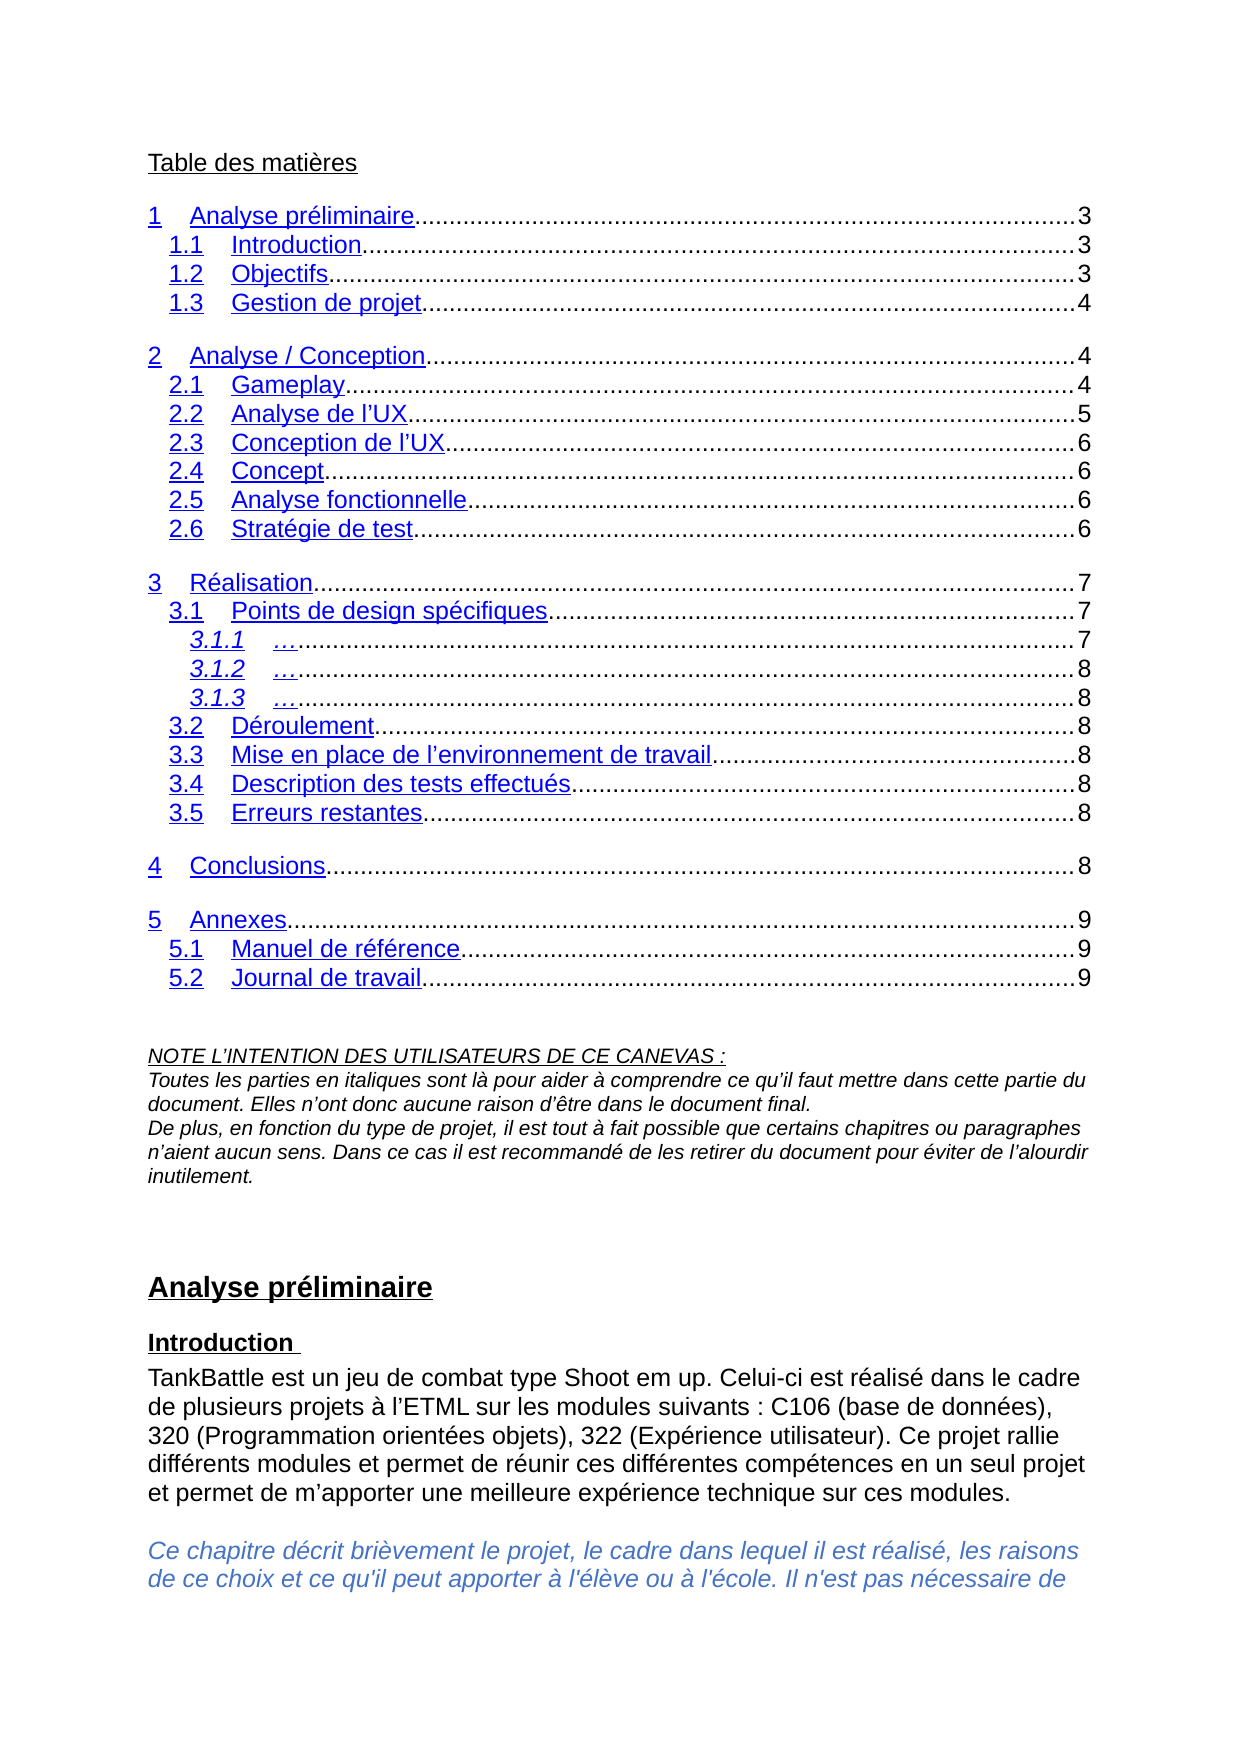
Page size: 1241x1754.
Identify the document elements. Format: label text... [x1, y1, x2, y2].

text 3.5 Erreurs restantes 8 [168, 798, 1093, 826]
text 1.1 Introduction 3 [168, 230, 1093, 259]
text 3.1.3 … 8 [189, 683, 1093, 711]
text 4 Conclusions 8 [148, 851, 1093, 880]
text 2.6 Stratégie de test 6 [168, 514, 1093, 543]
text 3.1 Points de design spécifiques 7 [168, 596, 1093, 625]
text 1.2 Objectifs 3 [168, 259, 1093, 288]
text 3.1.1 … 7 [189, 625, 1093, 654]
text Introduction [148, 1328, 1093, 1357]
text 2.2 Analyse de l’UX 5 [168, 399, 1093, 428]
text NOTE L’INTENTION DES UTILISATEURS DE CE CANEVAS : Toutes les parties en italiques sont là pour aider à comprendre ce qu’il faut mettre dans cette partie du document. Elles n’ont donc aucune raison d’être dans le document final. [148, 1044, 1093, 1116]
text 2.3 Conception de l’UX 6 [168, 428, 1093, 456]
text 2.1 Gameplay 4 [168, 370, 1093, 399]
text 3.2 Déroulement 8 [168, 711, 1093, 740]
text 2.4 Concept 6 [168, 456, 1093, 485]
text 2.5 Analyse fonctionnelle 6 [168, 485, 1093, 514]
text Table des matières [148, 148, 1093, 176]
text 3.4 Description des tests effectués 8 [168, 769, 1093, 798]
text 5.1 Manuel de référence 9 [168, 934, 1093, 963]
text 1 Analyse préliminaire 3 [148, 201, 1093, 230]
text 3.1.2 … 8 [189, 654, 1093, 683]
text 3.3 Mise en place de l’environnement de travail 8 [168, 740, 1093, 769]
text 5 Annexes 9 [148, 905, 1093, 934]
text 2 Analyse / Conception 4 [148, 341, 1093, 370]
text Analyse préliminaire [148, 1269, 1093, 1303]
text 3 Réalisation 7 [148, 568, 1093, 596]
text 1.3 Gestion de projet 4 [168, 288, 1093, 316]
text 5.2 Journal de travail 9 [168, 963, 1093, 991]
text De plus, en fonction du type de projet, il est tout à fait possible que certains chapitres ou paragraphes n’aient aucun sens. Dans ce cas il est recommandé de les retirer du document pour éviter de l’alourdir inutilement. [148, 1116, 1093, 1188]
